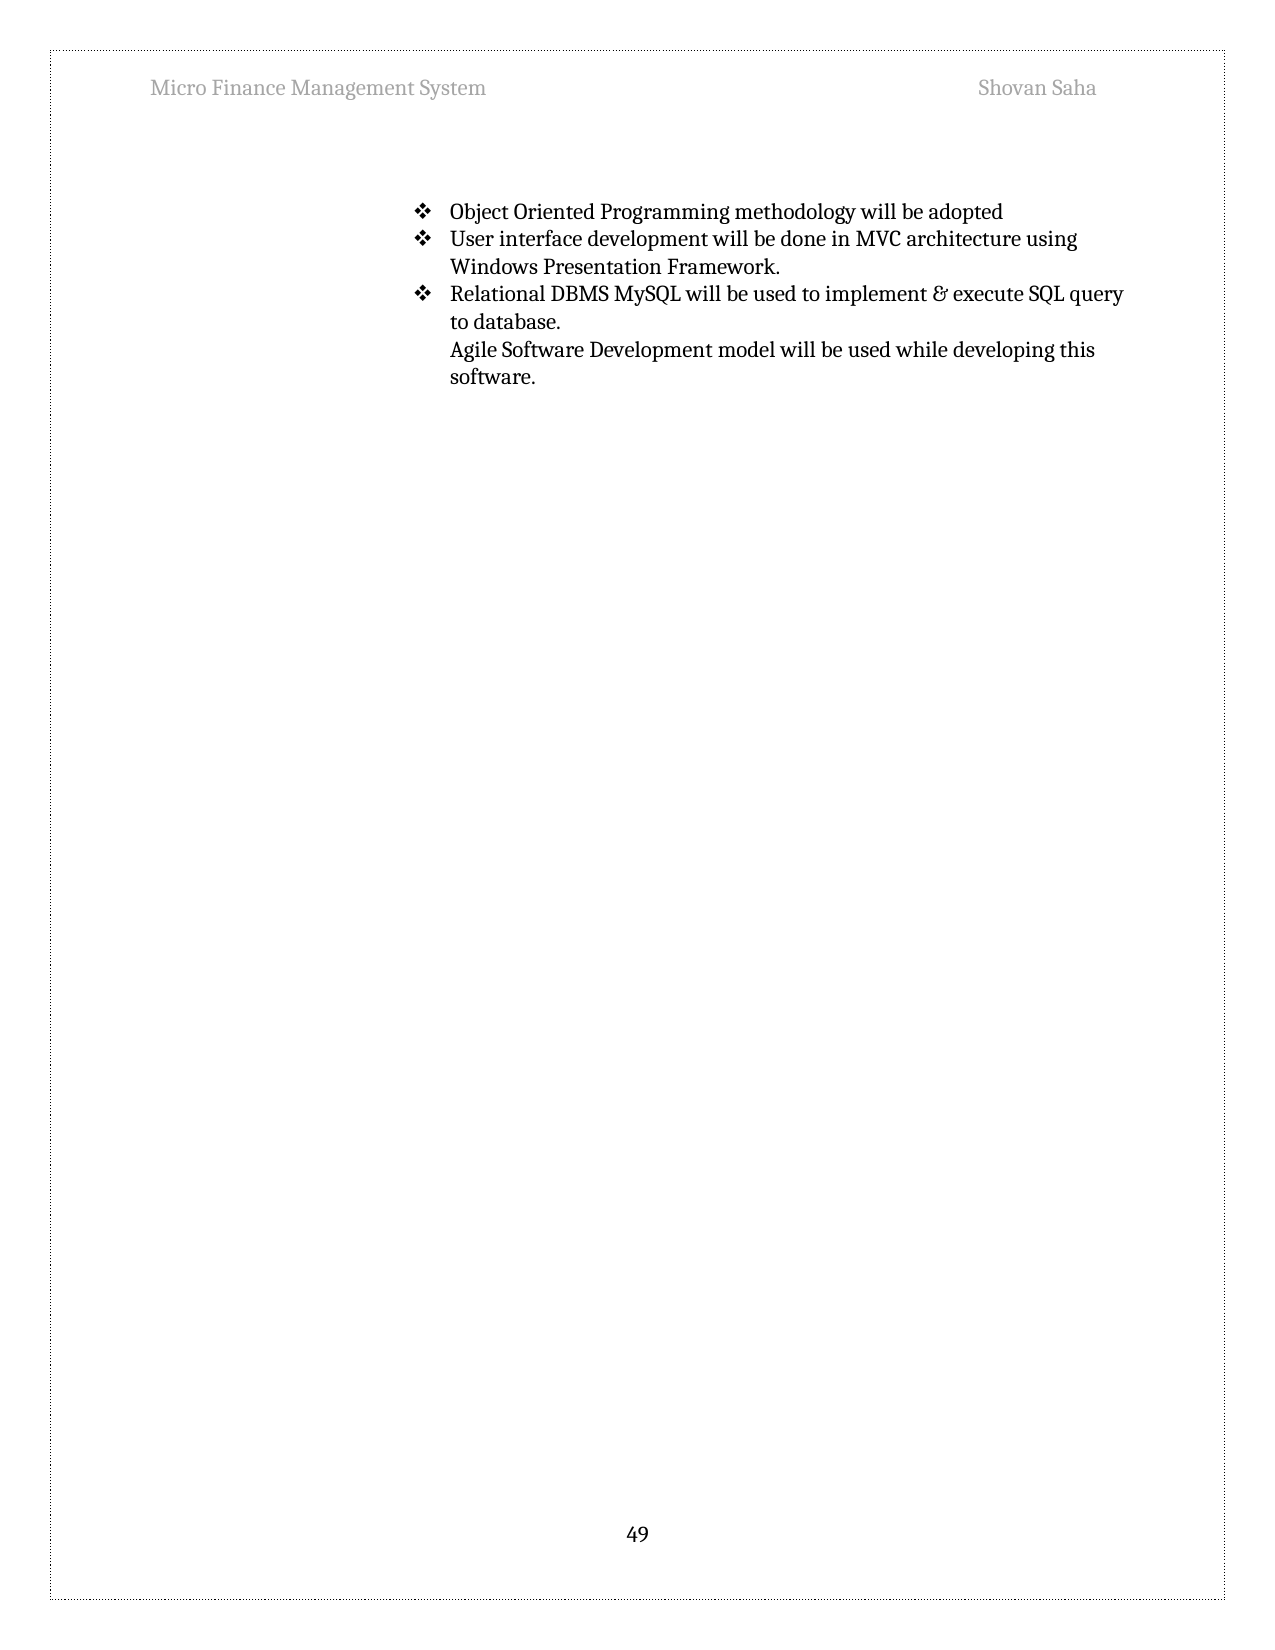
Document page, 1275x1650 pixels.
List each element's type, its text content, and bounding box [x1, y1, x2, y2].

list Agile Software Development model will be used while developing this software. [450, 336, 1125, 390]
list Relational DBMS MySQL will be used to implement & execute SQL query to database. [412, 281, 1125, 335]
list User interface development will be done in MVC architecture using Windows Presentation Framework. [412, 226, 1125, 280]
list Object Oriented Programming methodology will be adopted [412, 198, 1125, 225]
